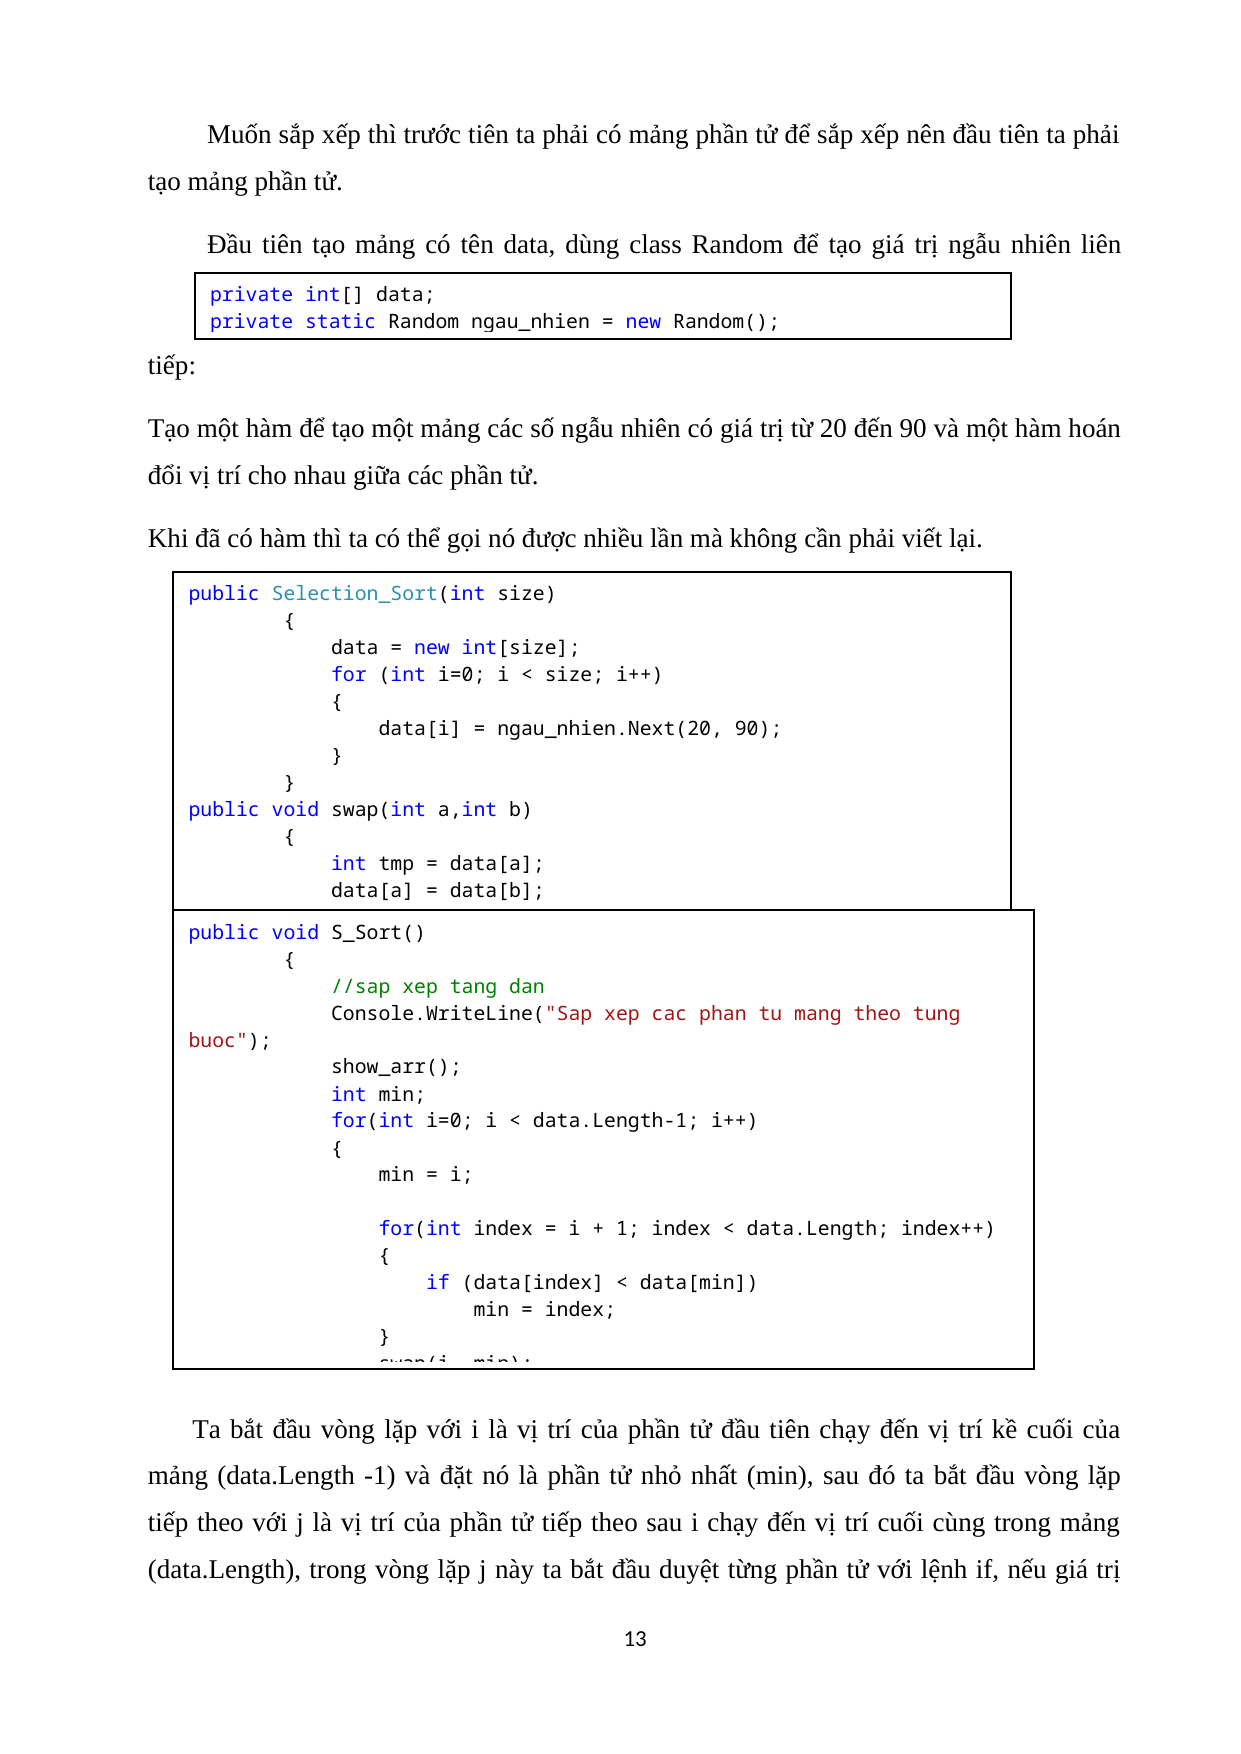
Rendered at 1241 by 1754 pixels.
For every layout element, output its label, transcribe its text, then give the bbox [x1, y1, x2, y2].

text Đầu tiên tạo mảng có tên data, dùng class Random để tạo giá trị ngẫu nhiên liên tiếp: [148, 228, 1122, 380]
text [148, 586, 1122, 1584]
text Muốn sắp xếp thì trước tiên ta phải có mảng phần tử để sắp xếp nên đầu tiên ta phải tạo mảng phần tử. [148, 118, 1122, 196]
text Tạo một hàm để tạo một mảng các số ngẫu nhiên có giá trị từ 20 đến 90 và một hàm hoán đổi vị trí cho nhau giữa các phần tử. [148, 413, 1122, 490]
text Khi đã có hàm thì ta có thể gọi nó được nhiều lần mà không cần phải viết lại. [148, 523, 1122, 554]
